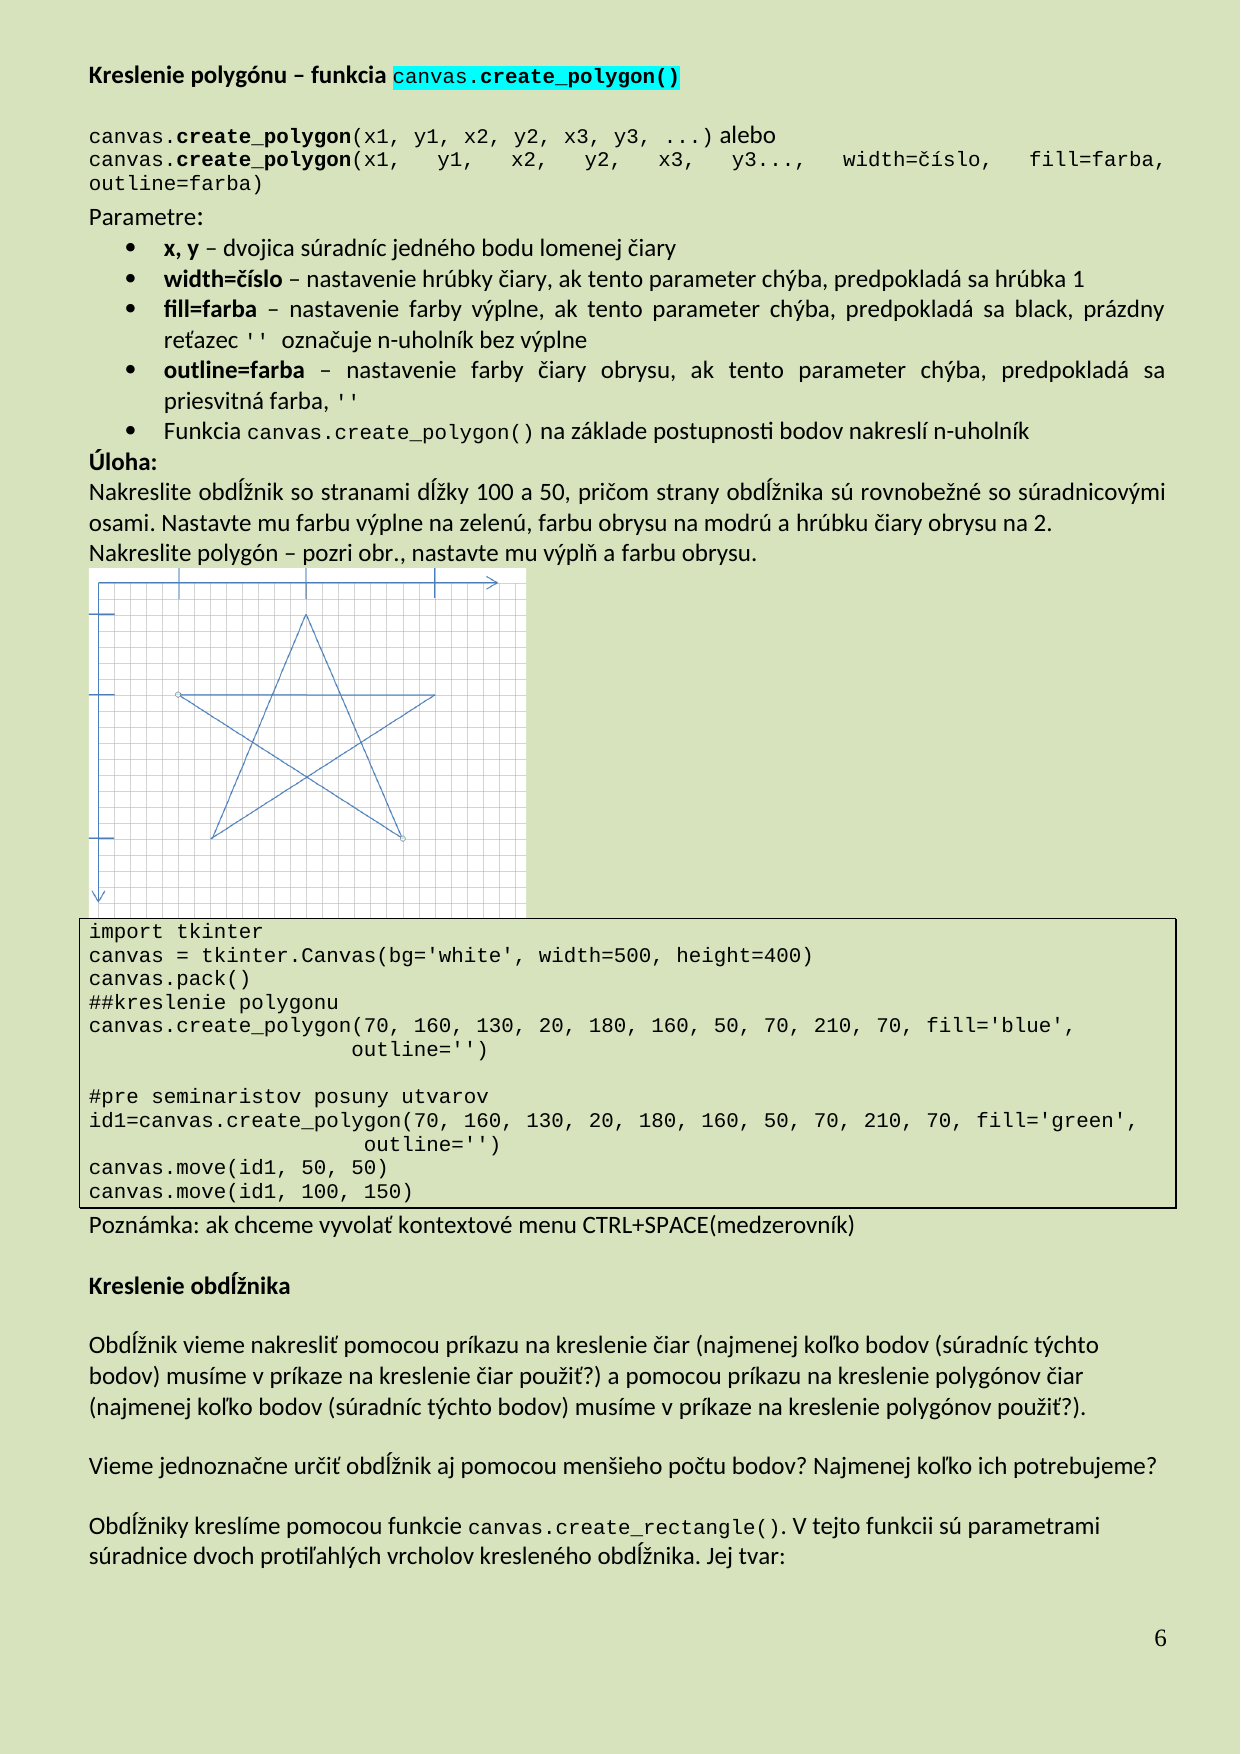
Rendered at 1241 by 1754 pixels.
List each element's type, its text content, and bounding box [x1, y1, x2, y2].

list width=číslo – nastavenie hrúbky čiary, ak tento parameter chýba, predpokladá sa hrúbka 1 [126, 263, 1167, 293]
text Obdĺžnik vieme nakresliť pomocou príkazu na kreslenie čiar (najmenej koľko bodov (súradníc týchto bodov) musíme v príkaze na kreslenie čiar použiť?) a pomocou príkazu na kreslenie polygónov čiar (najmenej koľko bodov (súradníc týchto bodov) musíme v príkaze na kreslenie polygónov použiť?). [89, 1329, 1167, 1421]
text id1=canvas.create_polygon(70, 160, 130, 20, 180, 160, 50, 70, 210, 70, fill='green', [89, 1110, 1167, 1134]
text Vieme jednoznačne určiť obdĺžnik aj pomocou menšieho počtu bodov? Najmenej koľko ich potrebujeme? [89, 1450, 1167, 1481]
list fill=farba – nastavenie farby výplne, ak tento parameter chýba, predpokladá sa black, prázdny reťazec '' označuje n-uholník bez výplne [126, 293, 1167, 354]
text #pre seminaristov posuny utvarov [89, 1086, 1167, 1110]
text ##kreslenie polygonu [89, 992, 1167, 1016]
picture [88, 568, 527, 918]
text Úloha: [89, 446, 1167, 476]
text canvas.move(id1, 100, 150) [80, 1178, 1175, 1207]
text Poznámka: ak chceme vyvolať kontextové menu CTRL+SPACE(medzerovník) [89, 1209, 1167, 1239]
text canvas.create_polygon(x1, y1, x2, y2, x3, y3, ...) alebo [89, 119, 1167, 149]
list outline=farba – nastavenie farby čiary obrysu, ak tento parameter chýba, predpokladá sa priesvitná farba, '' [126, 354, 1167, 415]
list Funkcia canvas.create_polygon() na základe postupnosti bodov nakreslí n-uholník [126, 415, 1167, 446]
text canvas.create_polygon(x1, y1, x2, y2, x3, y3..., width=číslo, fill=farba, outline=farba) [89, 149, 1167, 197]
list x, y – dvojica súradníc jedného bodu lomenej čiary [126, 232, 1167, 263]
text Kreslenie polygónu – funkcia canvas.create_polygon() [89, 59, 1167, 90]
text import tkinter [80, 919, 1175, 944]
text canvas.pack() [89, 968, 1167, 992]
text Nakreslite polygón – pozri obr., nastavte mu výplň a farbu obrysu. [89, 537, 1167, 568]
text outline='') [89, 1134, 1167, 1157]
text Kreslenie obdĺžnika [89, 1270, 1167, 1300]
text canvas.move(id1, 50, 50) [89, 1157, 1167, 1178]
text canvas.create_polygon(70, 160, 130, 20, 180, 160, 50, 70, 210, 70, fill='blue', [89, 1016, 1167, 1039]
text Obdĺžniky kreslíme pomocou funkcie canvas.create_rectangle(). V tejto funkcii sú parametrami súradnice dvoch protiľahlých vrcholov kresleného obdĺžnika. Jej tvar: [89, 1510, 1167, 1571]
text canvas = tkinter.Canvas(bg='white', width=500, height=400) [89, 944, 1167, 968]
text outline='') [89, 1039, 1167, 1063]
text Nakreslite obdĺžnik so stranami dĺžky 100 a 50, pričom strany obdĺžnika sú rovnobežné so súradnicovými osami. Nastavte mu farbu výplne na zelenú, farbu obrysu na modrú a hrúbku čiary obrysu na 2. [89, 476, 1167, 537]
text Parametre: [89, 197, 1167, 232]
